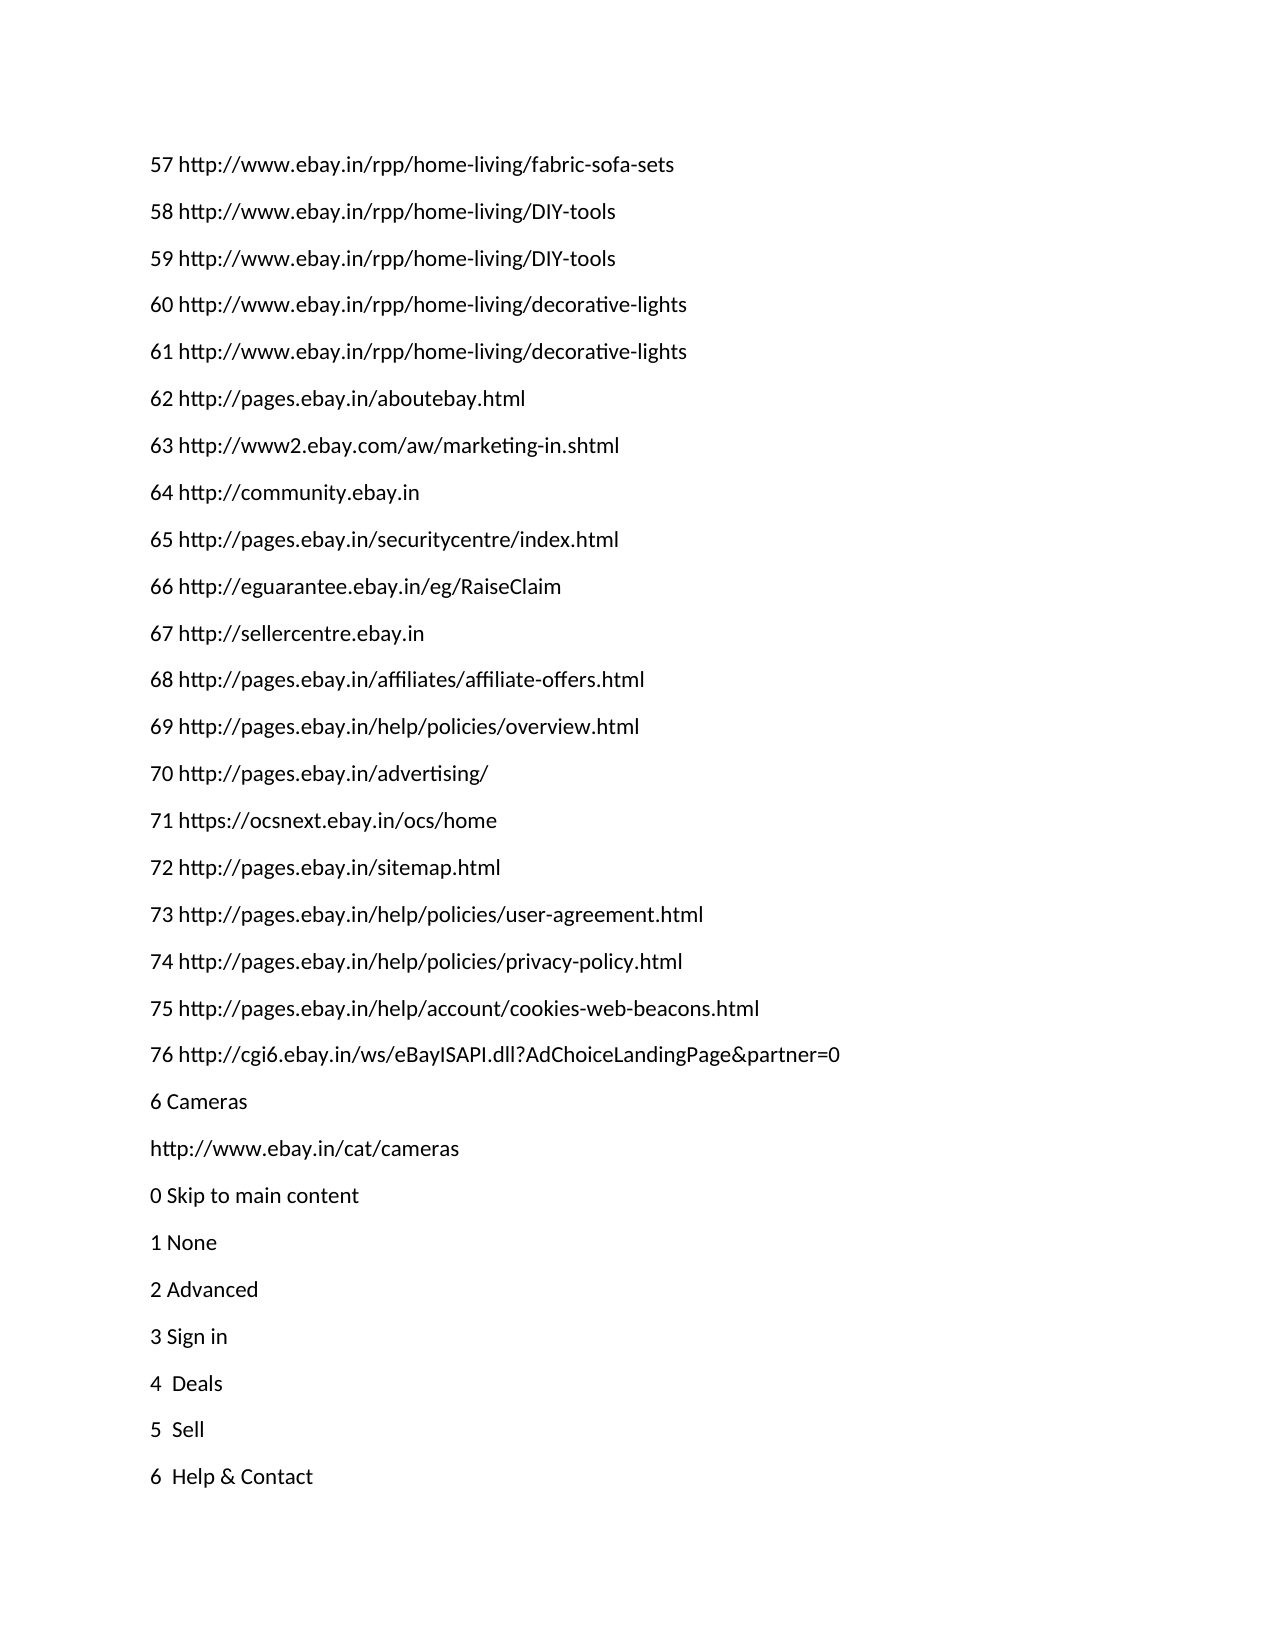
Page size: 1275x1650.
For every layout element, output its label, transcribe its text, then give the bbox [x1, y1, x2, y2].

text 72 http://pages.ebay.in/sitemap.html [150, 853, 1125, 881]
text 4 Deals [150, 1369, 1125, 1397]
text 1 None [150, 1228, 1125, 1256]
text 59 http://www.ebay.in/rpp/home-living/DIY-tools [150, 244, 1125, 272]
text 5 Sell [150, 1416, 1125, 1444]
text 60 http://www.ebay.in/rpp/home-living/decorative-lights [150, 291, 1125, 319]
text 6 Help & Contact [150, 1462, 1125, 1491]
text 67 http://sellercentre.ebay.in [150, 619, 1125, 647]
text 6 Cameras [150, 1087, 1125, 1116]
text 64 http://community.ebay.in [150, 478, 1125, 506]
text http://www.ebay.in/cat/cameras [150, 1134, 1125, 1162]
text 61 http://www.ebay.in/rpp/home-living/decorative-lights [150, 337, 1125, 366]
text 66 http://eguarantee.ebay.in/eg/RaiseClaim [150, 572, 1125, 600]
text 71 https://ocsnext.ebay.in/ocs/home [150, 806, 1125, 834]
text 65 http://pages.ebay.in/securitycentre/index.html [150, 525, 1125, 553]
text 70 http://pages.ebay.in/advertising/ [150, 759, 1125, 787]
text 3 Sign in [150, 1322, 1125, 1350]
text 73 http://pages.ebay.in/help/policies/user-agreement.html [150, 900, 1125, 928]
text 62 http://pages.ebay.in/aboutebay.html [150, 384, 1125, 412]
text 2 Advanced [150, 1275, 1125, 1303]
text 76 http://cgi6.ebay.in/ws/eBayISAPI.dll?AdChoiceLandingPage&partner=0 [150, 1041, 1125, 1069]
text 68 http://pages.ebay.in/affiliates/affiliate-offers.html [150, 666, 1125, 694]
text 58 http://www.ebay.in/rpp/home-living/DIY-tools [150, 197, 1125, 225]
text 69 http://pages.ebay.in/help/policies/overview.html [150, 712, 1125, 741]
text 63 http://www2.ebay.com/aw/marketing-in.shtml [150, 431, 1125, 459]
text 0 Skip to main content [150, 1181, 1125, 1209]
text 57 http://www.ebay.in/rpp/home-living/fabric-sofa-sets [150, 150, 1125, 178]
text 75 http://pages.ebay.in/help/account/cookies-web-beacons.html [150, 994, 1125, 1022]
text 74 http://pages.ebay.in/help/policies/privacy-policy.html [150, 947, 1125, 975]
